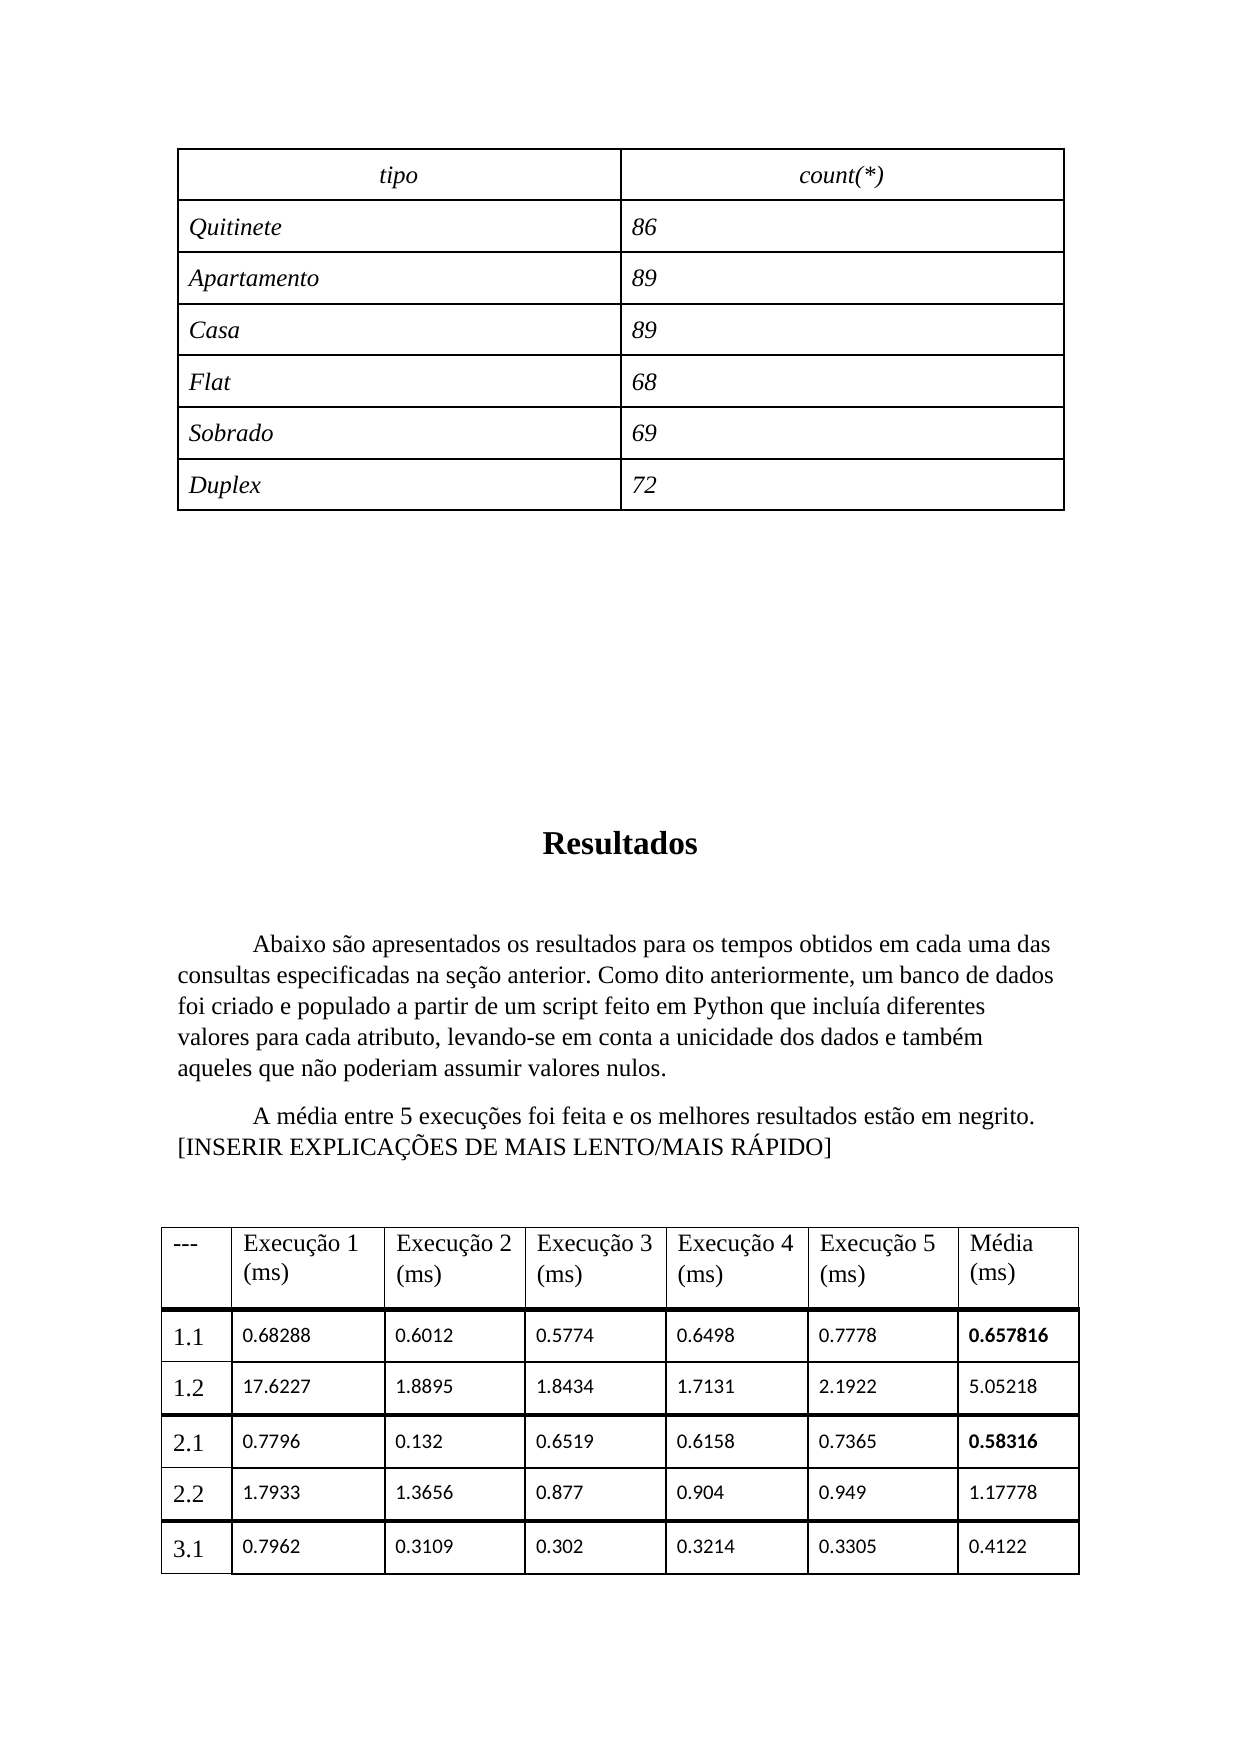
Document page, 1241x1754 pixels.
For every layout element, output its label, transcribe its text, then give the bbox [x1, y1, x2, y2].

table_header Execução 2 (ms) [385, 1228, 525, 1307]
table_cell 0.877 [526, 1469, 665, 1519]
table_cell 89 [622, 305, 1063, 354]
table_cell 0.3109 [386, 1523, 524, 1573]
table_cell Apartamento [179, 253, 620, 303]
table_cell 2.2 [162, 1468, 231, 1519]
table_cell Quitinete [179, 201, 620, 251]
table_cell 0.7365 [809, 1417, 957, 1467]
table_cell 0.6498 [667, 1312, 807, 1361]
table_header Execução 5 (ms) [809, 1228, 958, 1307]
table_cell 1.3656 [386, 1469, 524, 1519]
table_cell 0.904 [667, 1469, 807, 1519]
table_cell Flat [179, 356, 620, 406]
table_header Execução 1 (ms) [232, 1228, 384, 1307]
table_header count(*) [622, 150, 1063, 199]
table_cell 0.302 [526, 1523, 665, 1573]
table_cell 17.6227 [233, 1363, 384, 1413]
table_cell 1.7933 [233, 1469, 384, 1519]
table_cell 3.1 [162, 1523, 231, 1573]
table_cell 0.6158 [667, 1417, 807, 1467]
table_cell 0.58316 [959, 1417, 1078, 1467]
table_cell 0.3305 [809, 1523, 957, 1573]
table_cell 72 [622, 460, 1063, 509]
table_cell 0.7796 [233, 1417, 384, 1467]
table_cell 0.7778 [809, 1312, 957, 1361]
table_cell 1.1 [162, 1312, 231, 1361]
table_header Execução 3 (ms) [526, 1228, 666, 1307]
table_header tipo [179, 150, 620, 199]
table_cell Sobrado [179, 408, 620, 458]
table_cell 1.17778 [959, 1469, 1078, 1519]
table_cell 2.1922 [809, 1363, 957, 1413]
table_cell 0.657816 [959, 1312, 1078, 1361]
table_cell 5.05218 [959, 1363, 1078, 1413]
table_cell 0.6519 [526, 1417, 665, 1467]
table_cell 2.1 [162, 1417, 231, 1467]
table_cell 0.7962 [233, 1523, 384, 1573]
table_header Média (ms) [959, 1228, 1078, 1307]
table_header Execução 4 (ms) [667, 1228, 808, 1307]
table_cell 69 [622, 408, 1063, 458]
table_cell 1.7131 [667, 1363, 807, 1413]
table_cell Duplex [179, 460, 620, 509]
table_cell 86 [622, 201, 1063, 251]
table_cell 1.2 [162, 1362, 231, 1413]
text Resultados [177, 823, 1063, 861]
table_cell 0.5774 [526, 1312, 665, 1361]
table_cell 1.8434 [526, 1363, 665, 1413]
table_cell 68 [622, 356, 1063, 406]
table_cell 1.8895 [386, 1363, 524, 1413]
table_cell 0.949 [809, 1469, 957, 1519]
text A média entre 5 execuções foi feita e os melhores resultados estão em negrito. [INSERIR EXPLICAÇÕES DE MAIS LENTO/MAIS RÁPIDO] [177, 1101, 1063, 1161]
table_cell 0.3214 [667, 1523, 807, 1573]
table_cell 89 [622, 253, 1063, 303]
table_cell 0.68288 [233, 1312, 384, 1361]
text Abaixo são apresentados os resultados para os tempos obtidos em cada uma das consultas especificadas na seção anterior. Como dito anteriormente, um banco de dados foi criado e populado a partir de um script feito em Python que incluía diferentes valores para cada atributo, levando-se em conta a unicidade dos dados e também aqueles que não poderiam assumir valores nulos. [177, 929, 1063, 1082]
table_cell 0.6012 [386, 1312, 524, 1361]
table_cell Casa [179, 305, 620, 354]
table_cell 0.132 [386, 1417, 524, 1467]
table_header --- [162, 1228, 231, 1307]
table_cell 0.4122 [959, 1523, 1078, 1573]
